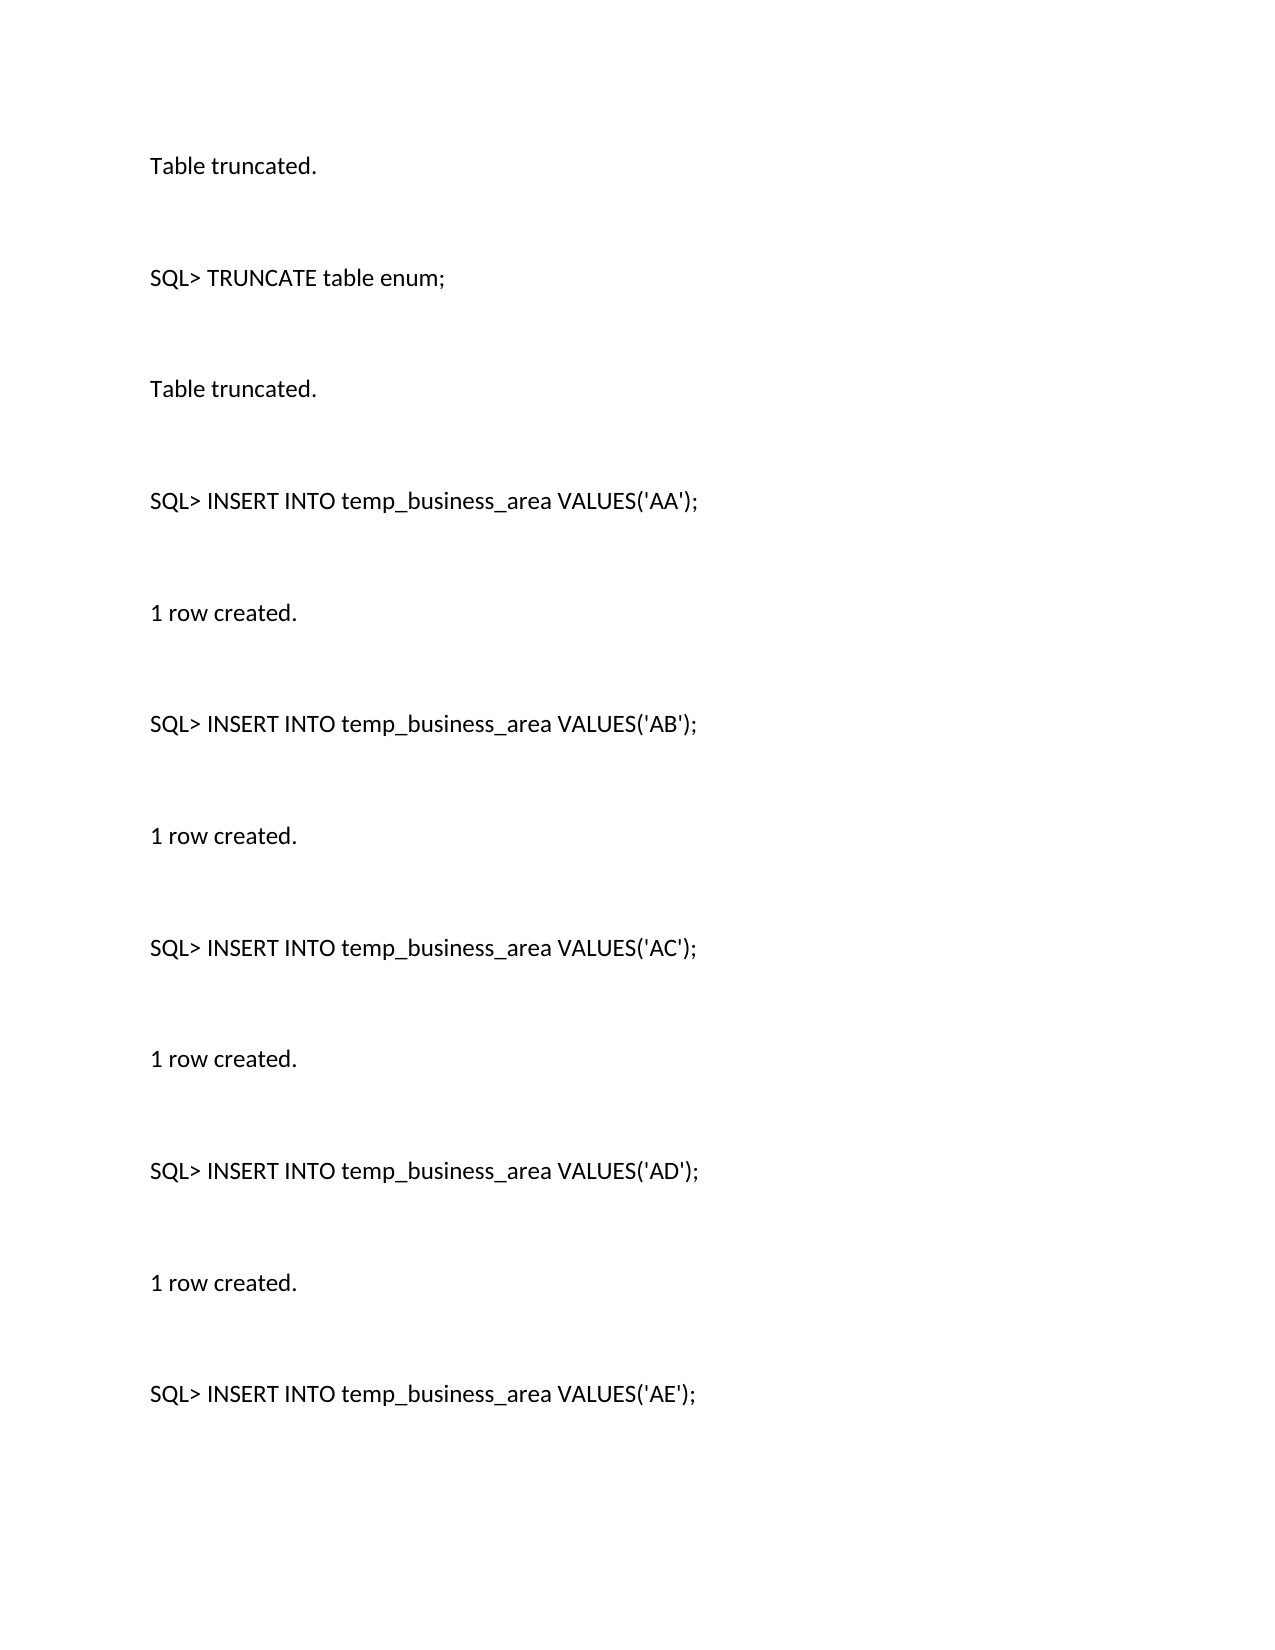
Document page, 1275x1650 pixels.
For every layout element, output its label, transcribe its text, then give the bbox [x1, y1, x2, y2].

text SQL> INSERT INTO temp_business_area VALUES('AD'); [150, 1155, 1125, 1186]
text 1 row created. [150, 820, 1125, 851]
text Table truncated. [150, 373, 1125, 404]
text 1 row created. [150, 1267, 1125, 1297]
text SQL> INSERT INTO temp_business_area VALUES('AE'); [150, 1378, 1125, 1409]
text SQL> INSERT INTO temp_business_area VALUES('AB'); [150, 708, 1125, 739]
text SQL> INSERT INTO temp_business_area VALUES('AA'); [150, 485, 1125, 516]
text SQL> INSERT INTO temp_business_area VALUES('AC'); [150, 932, 1125, 962]
text Table truncated. [150, 150, 1125, 181]
text 1 row created. [150, 1043, 1125, 1074]
text SQL> TRUNCATE table enum; [150, 262, 1125, 292]
text 1 row created. [150, 597, 1125, 627]
